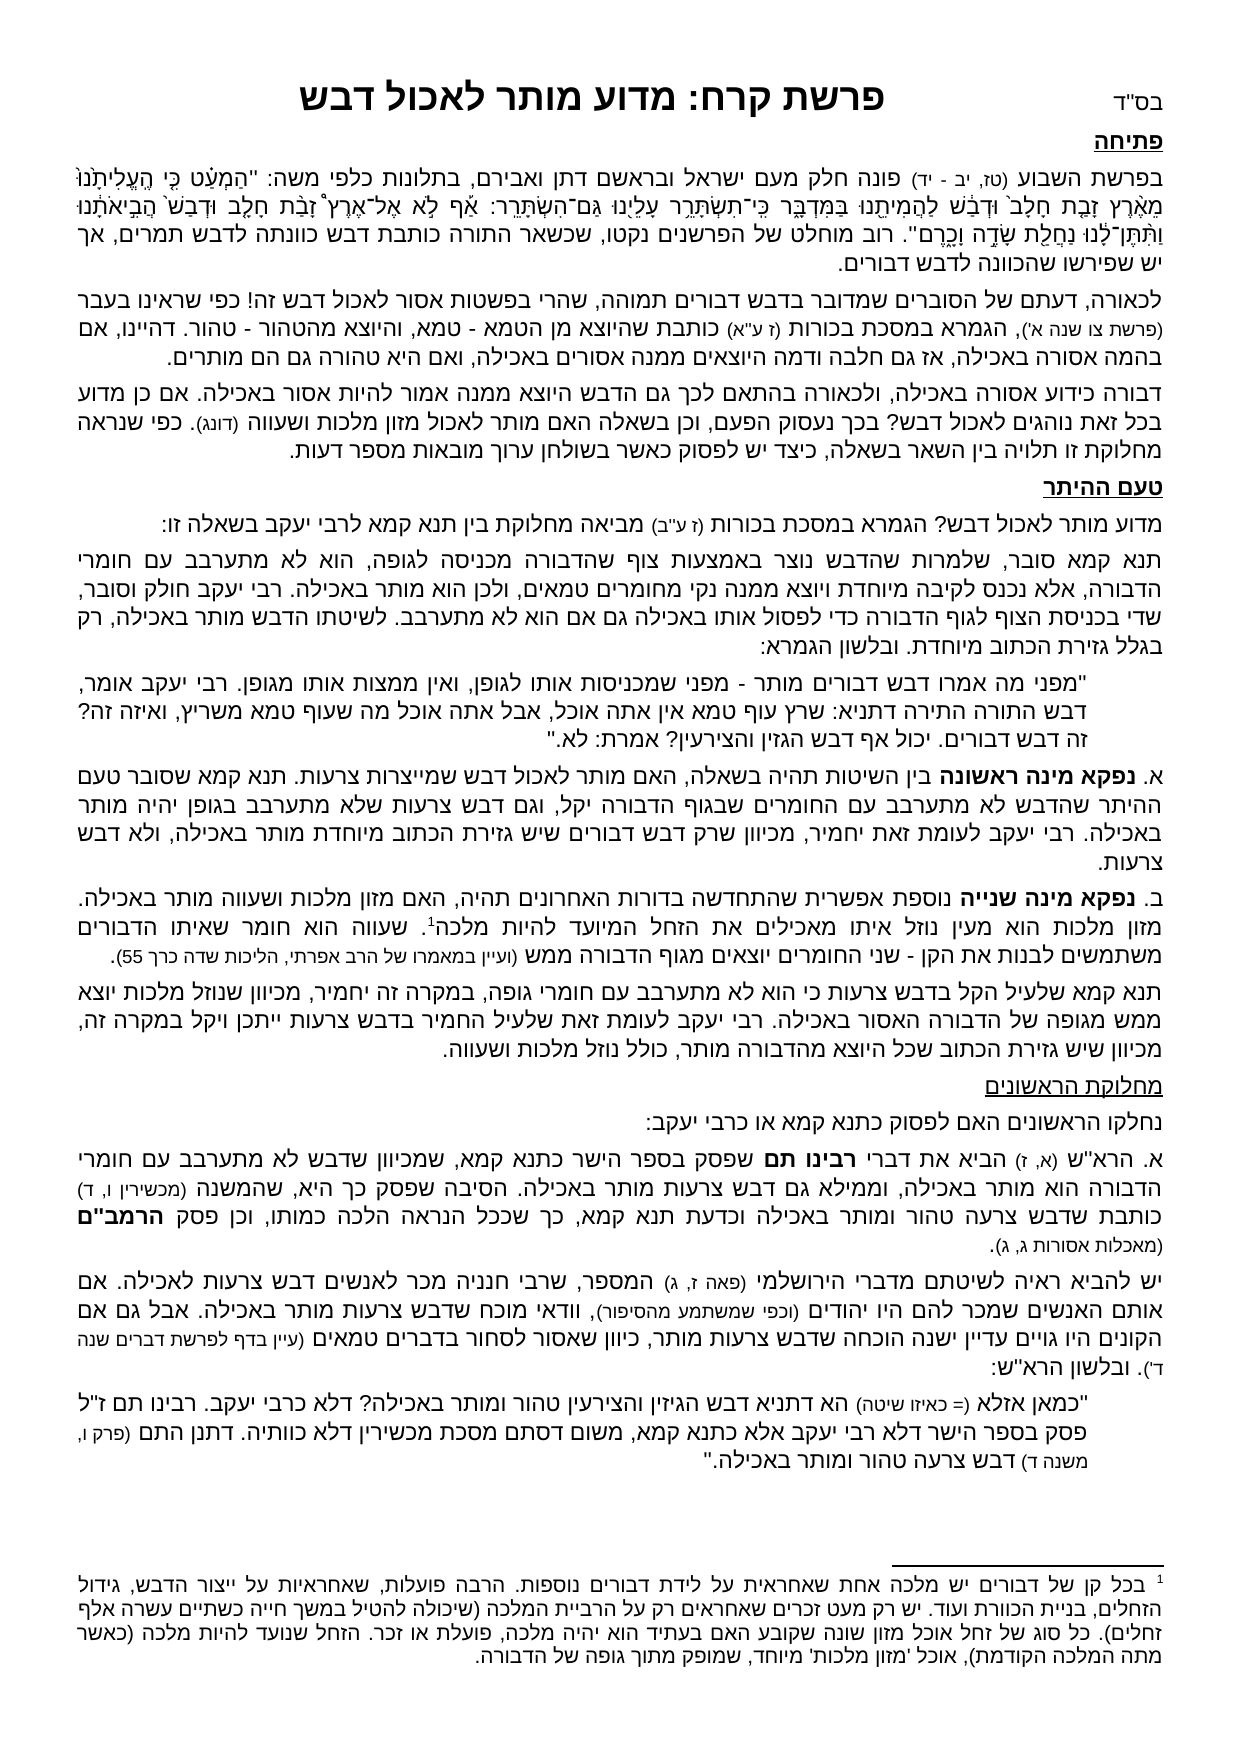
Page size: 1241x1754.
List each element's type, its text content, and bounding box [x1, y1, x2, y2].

text תנא קמא סובר, שלמרות שהדבש נוצר באמצעות צוף שהדבורה מכניסה לגופה, הוא לא מתערבב עם חומרי הדבורה, אלא נכנס לקיבה מיוחדת ויוצא ממנה נקי מחומרים טמאים, ולכן הוא מותר באכילה. רבי יעקב חולק וסובר, שדי בכניסת הצוף לגוף הדבורה כדי לפסול אותו באכילה גם אם הוא לא מתערבב. לשיטתו הדבש מותר באכילה, רק בגלל גזירת הכתוב מיוחדת. ובלשון הגמרא: [77, 547, 1163, 659]
text תנא קמא שלעיל הקל בדבש צרעות כי הוא לא מתערבב עם חומרי גופה, במקרה זה יחמיר, מכיוון שנוזל מלכות יוצא ממש מגופה של הדבורה האסור באכילה. רבי יעקב לעומת זאת שלעיל החמיר בדבש צרעות ייתכן ויקל במקרה זה, מכיוון שיש גזירת הכתוב שכל היוצא מהדבורה מותר, כולל נוזל מלכות ושעווה. [77, 979, 1163, 1062]
text נחלקו הראשונים האם לפסוק כתנא קמא או כרבי יעקב: [77, 1109, 1163, 1136]
text א. הרא''ש (א, ז) הביא את דברי רבינו תם שפסק בספר הישר כתנא קמא, שמכיוון שדבש לא מתערבב עם חומרי הדבורה הוא מותר באכילה, וממילא גם דבש צרעות מותר באכילה. הסיבה שפסק כך היא, שהמשנה (מכשירין ו, ד) כותבת שדבש צרעה טהור ומותר באכילה וכדעת תנא קמא, כך שככל הנראה הלכה כמותו, וכן פסק הרמב''ם (מאכלות אסורות ג, ג). [77, 1146, 1163, 1258]
text מדוע מותר לאכול דבש? הגמרא במסכת בכורות (ז ע''ב) מביאה מחלוקת בין תנא קמא לרבי יעקב בשאלה זו: [77, 511, 1163, 537]
text מחלוקת הראשונים [77, 1073, 1163, 1099]
text בפרשת השבוע (טז, יב - יד) פונה חלק מעם ישראל ובראשם דתן ואבירם, בתלונות כלפי משה: ''הַמְעַ֗ט כִּ֤י הֶֽעֱלִיתָ֙נוּ֙ מֵאֶ֨רֶץ זָבַ֤ת חָלָב֙ וּדְבַ֔שׁ לַהֲמִיתֵ֖נוּ בַּמִּדְבָּ֑ר כִּֽי־תִשְׂתָּרֵ֥ר עָלֵי֖נוּ גַּם־הִשְׂתָּרֵֽר: אַ֡ף לֹ֣א אֶל־אֶרֶץ֩ זָבַ֨ת חָלָ֤ב וּדְבַשׁ֙ הֲבִ֣יאֹתָ֔נוּ וַתִּ֨תֶּן־לָ֔נוּ נַחֲלַ֖ת שָׂדֶ֣ה וָכָ֑רֶם''. רוב מוחלט של הפרשנים נקטו, שכשאר התורה כותבת דבש כוונתה לדבש תמרים, אך יש שפירשו שהכוונה לדבש דבורים. [77, 164, 1163, 276]
text ב. נפקא מינה שנייה נוספת אפשרית שהתחדשה בדורות האחרונים תהיה, האם מזון מלכות ושעווה מותר באכילה. מזון מלכות הוא מעין נוזל איתו מאכילים את הזחל המיועד להיות מלכה. שעווה הוא חומר שאיתו הדבורים משתמשים לבנות את הקן - שני החומרים יוצאים מגוף הדבורה ממש (ועיין במאמרו של הרב אפרתי, הליכות שדה כרך 55). [77, 885, 1163, 968]
text יש להביא ראיה לשיטתם מדברי הירושלמי (פאה ז, ג) המספר, שרבי חנניה מכר לאנשים דבש צרעות לאכילה. אם אותם האנשים שמכר להם היו יהודים (וכפי שמשתמע מהסיפור), וודאי מוכח שדבש צרעות מותר באכילה. אבל גם אם הקונים היו גויים עדיין ישנה הוכחה שדבש צרעות מותר, כיוון שאסור לסחור בדברים טמאים (עיין בדף לפרשת דברים שנה ד'). ובלשון הרא''ש: [77, 1268, 1163, 1380]
text בס''ד פרשת קרח: מדוע מותר לאכול דבש [77, 75, 1163, 118]
text דבורה כידוע אסורה באכילה, ולכאורה בהתאם לכך גם הדבש היוצא ממנה אמור להיות אסור באכילה. אם כן מדוע בכל זאת נוהגים לאכול דבש? בכך נעסוק הפעם, וכן בשאלה האם מותר לאכול מזון מלכות ושעווה (דונג). כפי שנראה מחלוקת זו תלויה בין השאר בשאלה, כיצד יש לפסוק כאשר בשולחן ערוך מובאות מספר דעות. [77, 380, 1163, 463]
text ''מפני מה אמרו דבש דבורים מותר - מפני שמכניסות אותו לגופן, ואין ממצות אותו מגופן. רבי יעקב אומר, דבש התורה התירה דתניא: שרץ עוף טמא אין אתה אוכל, אבל אתה אוכל מה שעוף טמא משריץ, ואיזה זה? זה דבש דבורים. יכול אף דבש הגזין והצירעין? אמרת: לא.'' [77, 669, 1088, 753]
text ''כמאן אזלא (= כאיזו שיטה) הא דתניא דבש הגיזין והצירעין טהור ומותר באכילה? דלא כרבי יעקב. רבינו תם ז"ל פסק בספר הישר דלא רבי יעקב אלא כתנא קמא, משום דסתם מסכת מכשירין דלא כוותיה. דתנן התם (פרק ו, משנה ד) דבש צרעה טהור ומותר באכילה.'' [77, 1390, 1088, 1473]
text טעם ההיתר [77, 474, 1163, 500]
text לכאורה, דעתם של הסוברים שמדובר בדבש דבורים תמוהה, שהרי בפשטות אסור לאכול דבש זה! כפי שראינו בעבר (פרשת צו שנה א'), הגמרא במסכת בכורות (ז ע''א) כותבת שהיוצא מן הטמא - טמא, והיוצא מהטהור - טהור. דהיינו, אם בהמה אסורה באכילה, אז גם חלבה ודמה היוצאים ממנה אסורים באכילה, ואם היא טהורה גם הם מותרים. [77, 287, 1163, 370]
text א. נפקא מינה ראשונה בין השיטות תהיה בשאלה, האם מותר לאכול דבש שמייצרות צרעות. תנא קמא שסובר טעם ההיתר שהדבש לא מתערבב עם החומרים שבגוף הדבורה יקל, וגם דבש צרעות שלא מתערבב בגופן יהיה מותר באכילה. רבי יעקב לעומת זאת יחמיר, מכיוון שרק דבש דבורים שיש גזירת הכתוב מיוחדת מותר באכילה, ולא דבש צרעות. [77, 763, 1163, 875]
text פתיחה [77, 128, 1163, 154]
